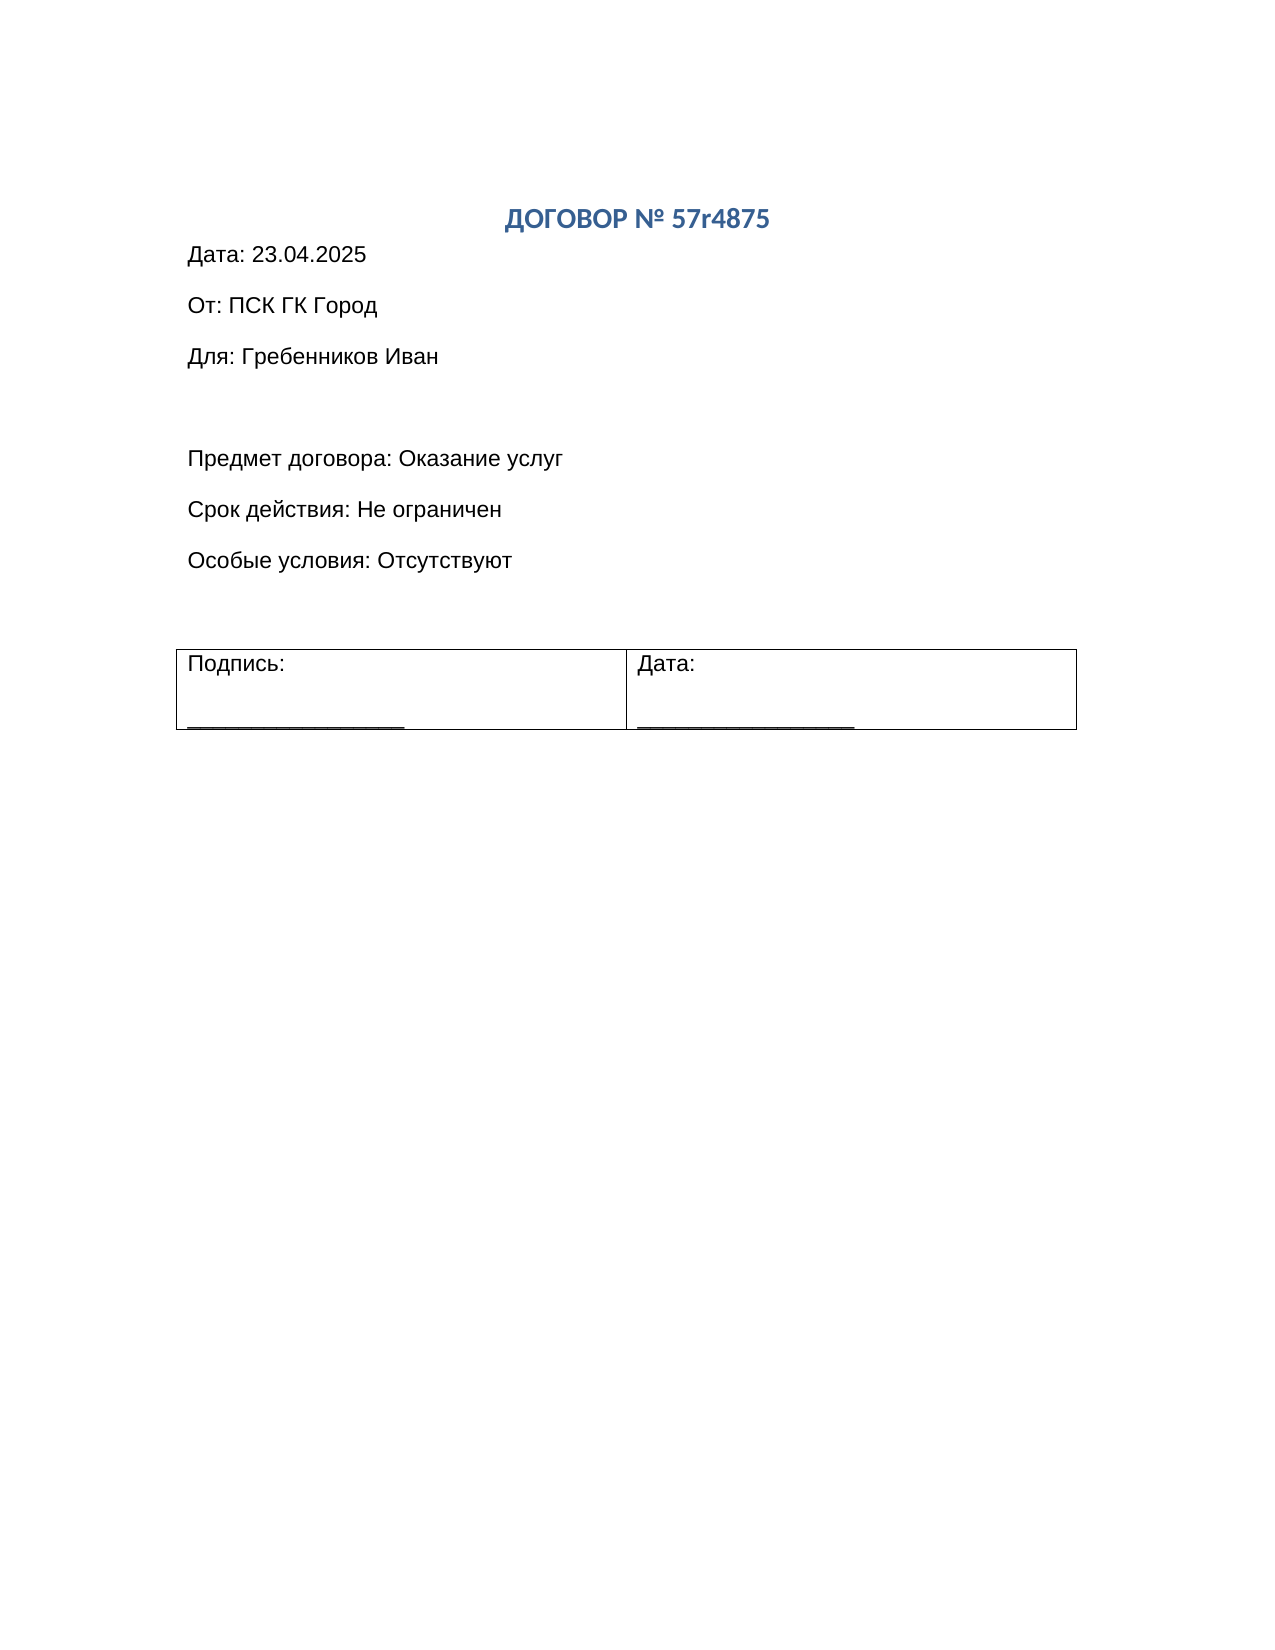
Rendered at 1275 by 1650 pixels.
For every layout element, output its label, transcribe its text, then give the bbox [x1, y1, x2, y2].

text Срок действия: Не ограничен [187, 496, 1087, 522]
subtitle ДОГОВОР № 57r4875 [187, 200, 1087, 236]
text От: ПСК ГК Город [187, 292, 1087, 318]
text Дата: 23.04.2025 [187, 241, 1087, 267]
table_header Дата: _________________ [627, 650, 1076, 729]
text Предмет договора: Оказание услуг [187, 445, 1087, 471]
text Для: Гребенников Иван [187, 343, 1087, 369]
table_header Подпись: _________________ [177, 650, 626, 729]
text Особые условия: Отсутствуют [187, 547, 1087, 573]
